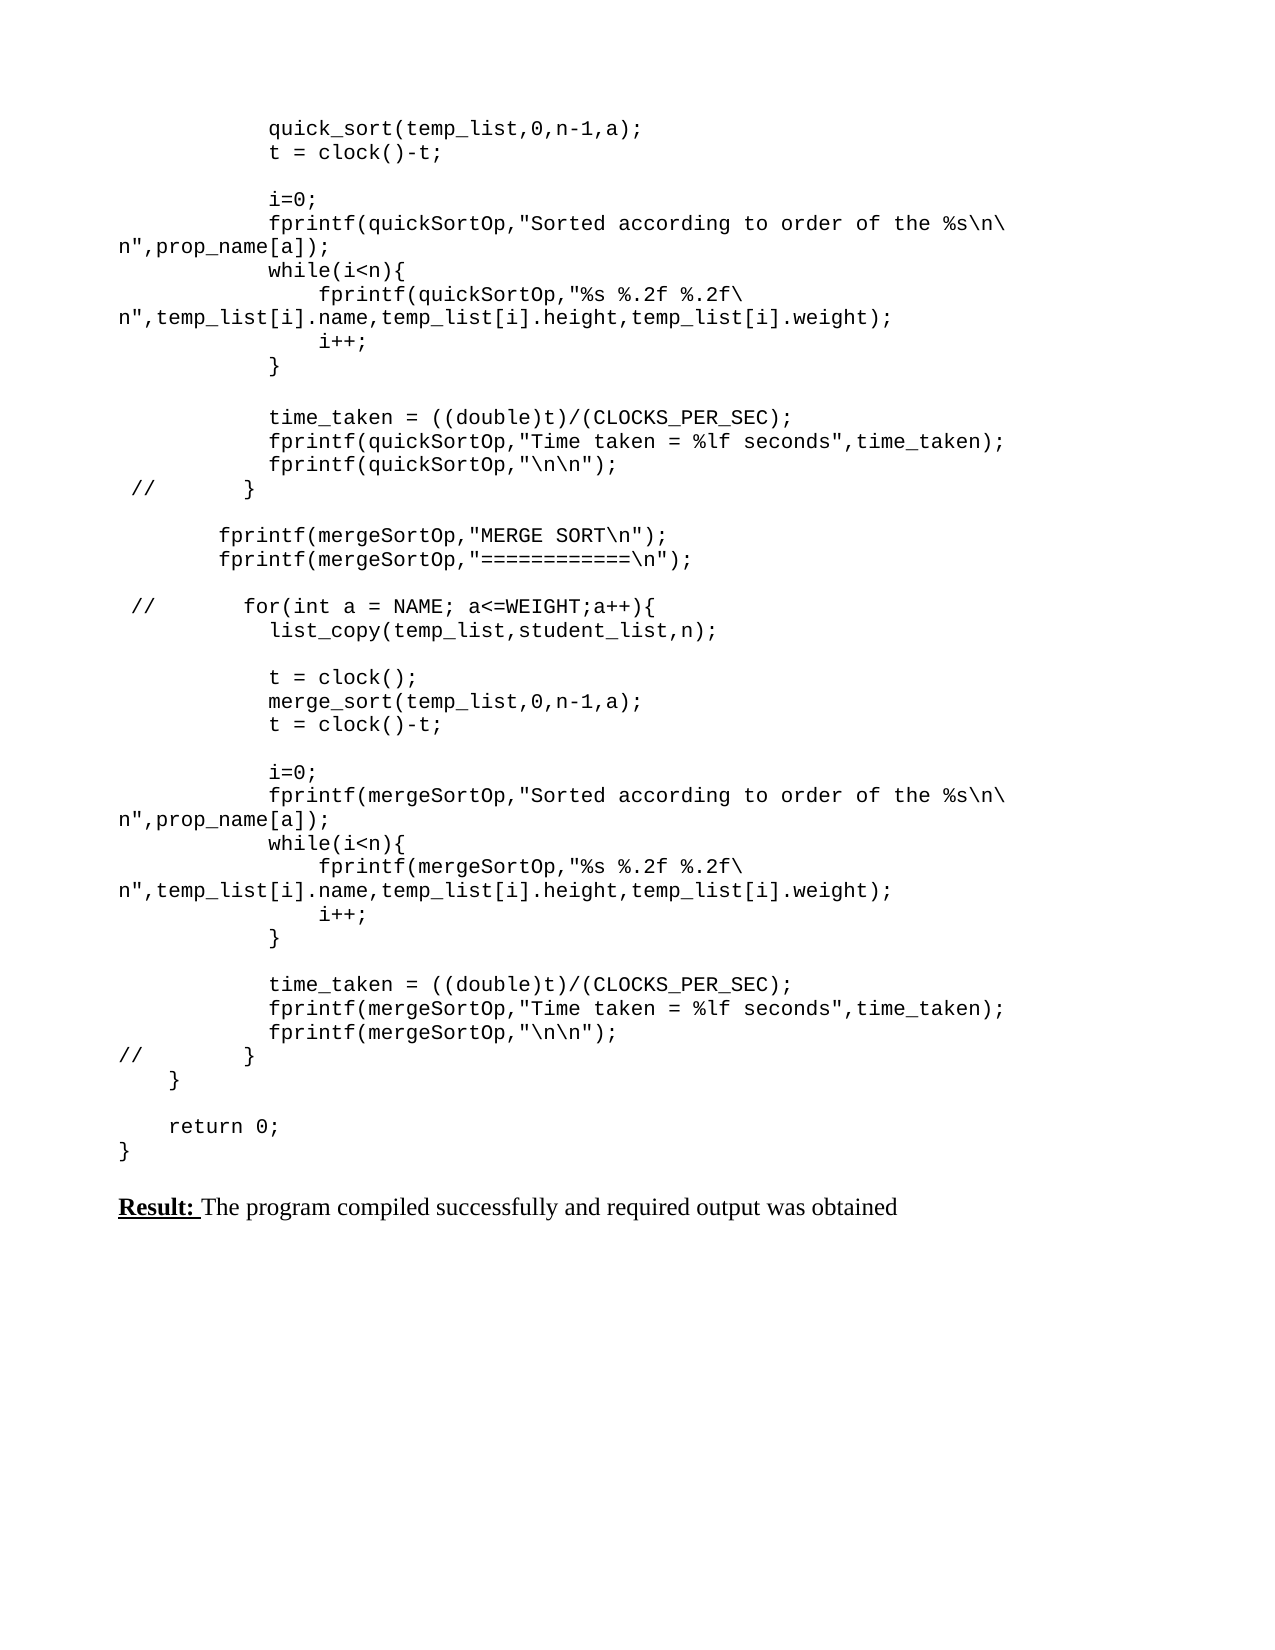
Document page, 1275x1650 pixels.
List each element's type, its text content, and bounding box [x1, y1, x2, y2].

text fprintf(mergeSortOp,"Time taken = %lf seconds",time_taken); [118, 998, 1157, 1022]
text fprintf(mergeSortOp,"Sorted according to order of the %s\n\n",prop_name[a]); [118, 785, 1157, 833]
text // } [118, 1045, 1157, 1069]
text i++; [118, 903, 1157, 927]
text return 0; [118, 1116, 1157, 1140]
text t = clock()-t; [118, 142, 1157, 165]
text merge_sort(temp_list,0,n-1,a); [118, 691, 1157, 714]
text i=0; [118, 762, 1157, 785]
text fprintf(mergeSortOp,"MERGE SORT\n"); [118, 525, 1157, 549]
text fprintf(quickSortOp,"%s %.2f %.2f\n",temp_list[i].name,temp_list[i].height,temp_list[i].weight); [118, 284, 1157, 331]
text fprintf(mergeSortOp,"\n\n"); [118, 1022, 1157, 1045]
text } [118, 354, 1157, 378]
text fprintf(mergeSortOp,"============\n"); [118, 549, 1157, 572]
text i=0; [118, 189, 1157, 213]
text while(i<n){ [118, 833, 1157, 856]
text list_copy(temp_list,student_list,n); [118, 620, 1157, 643]
text t = clock()-t; [118, 714, 1157, 738]
text } [118, 1140, 1157, 1164]
text } [118, 1069, 1157, 1093]
text time_taken = ((double)t)/(CLOCKS_PER_SEC); [118, 974, 1157, 998]
text // } [118, 478, 1157, 502]
text quick_sort(temp_list,0,n-1,a); [118, 118, 1157, 142]
text t = clock(); [118, 667, 1157, 691]
text fprintf(quickSortOp,"\n\n"); [118, 454, 1157, 478]
text Result: The program compiled successfully and required output was obtained [118, 1192, 1157, 1221]
text while(i<n){ [118, 260, 1157, 284]
text // for(int a = NAME; a<=WEIGHT;a++){ [118, 596, 1157, 620]
text fprintf(quickSortOp,"Time taken = %lf seconds",time_taken); [118, 431, 1157, 454]
text time_taken = ((double)t)/(CLOCKS_PER_SEC); [118, 407, 1157, 431]
text } [118, 927, 1157, 951]
text fprintf(mergeSortOp,"%s %.2f %.2f\n",temp_list[i].name,temp_list[i].height,temp_list[i].weight); [118, 856, 1157, 903]
text i++; [118, 331, 1157, 354]
text fprintf(quickSortOp,"Sorted according to order of the %s\n\n",prop_name[a]); [118, 213, 1157, 260]
